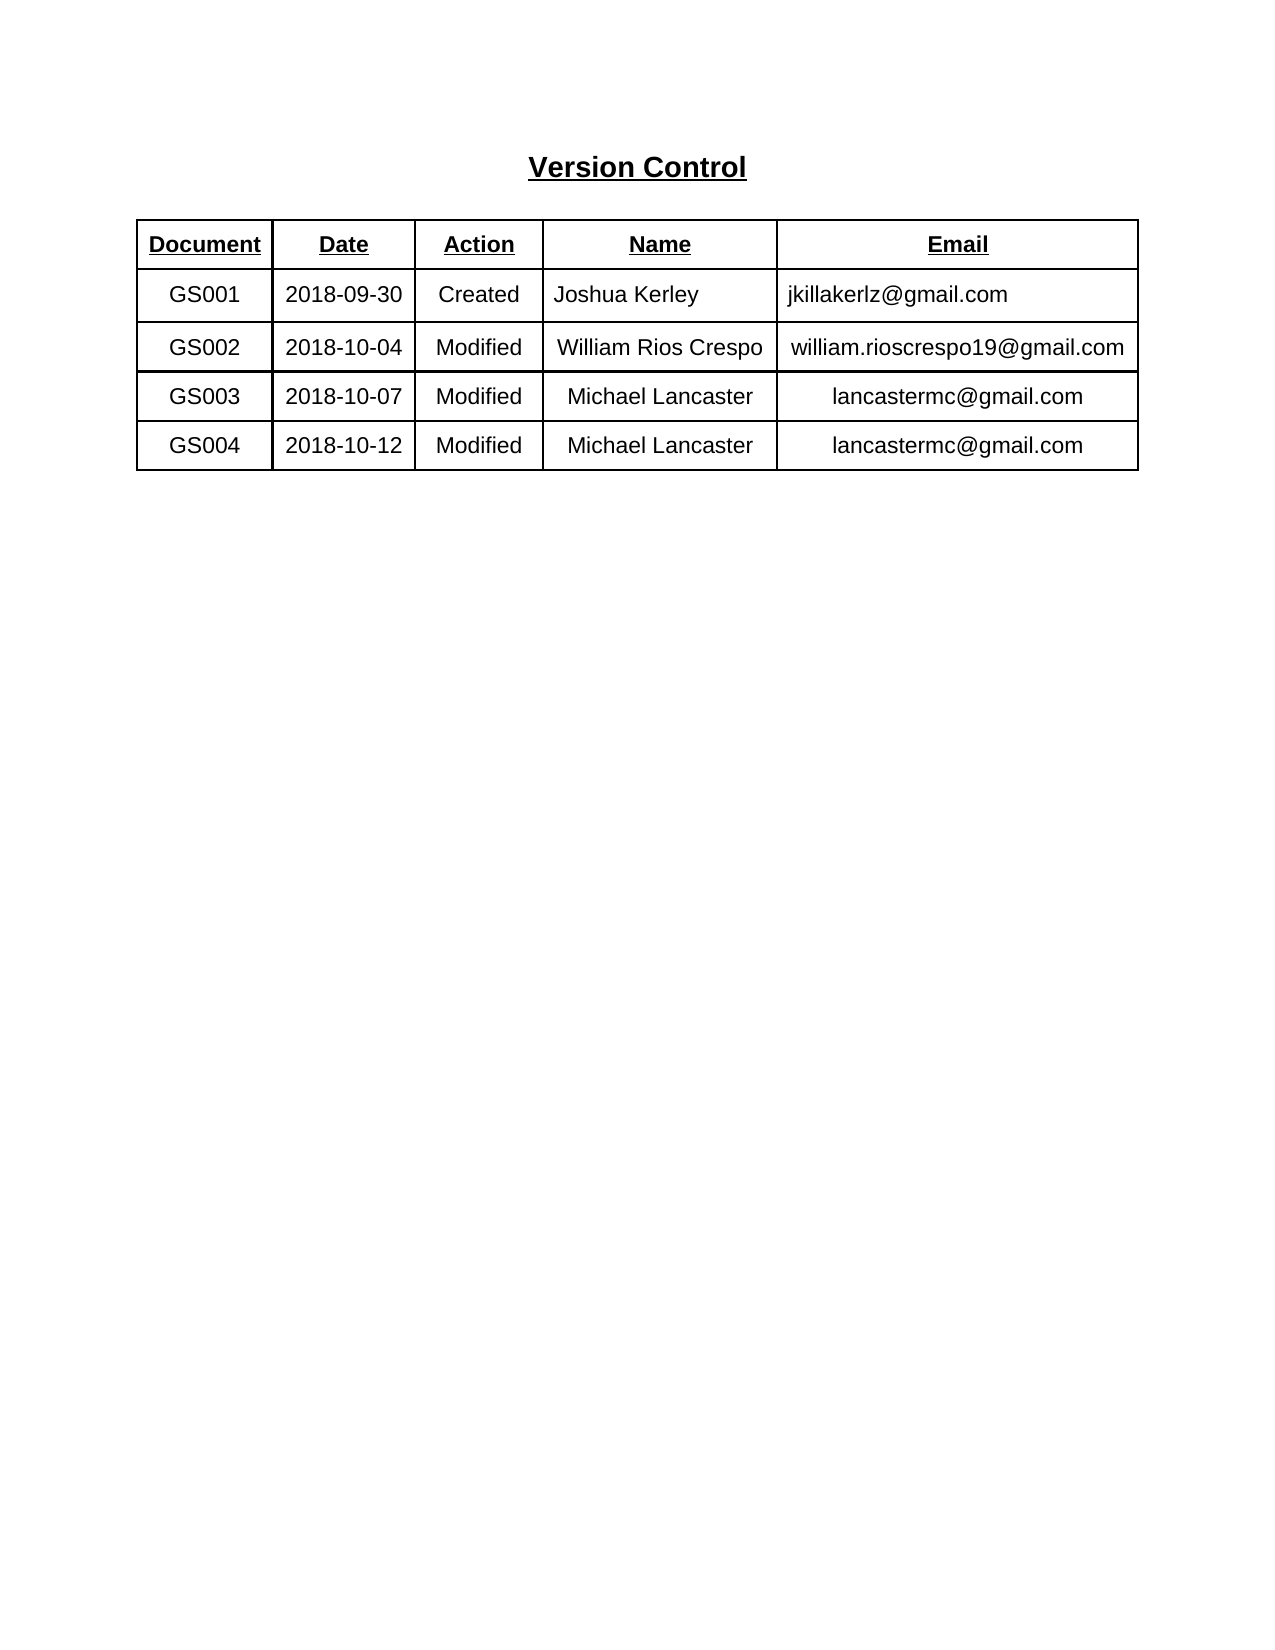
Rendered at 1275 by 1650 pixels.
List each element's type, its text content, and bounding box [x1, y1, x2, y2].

table_header Date [274, 221, 414, 268]
table_cell william.rioscrespo19@gmail.com [778, 323, 1137, 370]
table_header Document [138, 221, 271, 268]
table_cell Created [416, 270, 542, 321]
table_cell William Rios Crespo [544, 323, 776, 370]
text Version Control [150, 150, 1125, 183]
table_cell Michael Lancaster [544, 422, 776, 469]
table_cell 2018-10-04 [274, 323, 414, 370]
table_cell Modified [416, 323, 542, 370]
table_cell Modified [416, 373, 542, 420]
table_cell GS002 [138, 323, 271, 370]
table_cell Michael Lancaster [544, 373, 776, 420]
table_cell Joshua Kerley [544, 270, 776, 321]
table_cell lancastermc@gmail.com [778, 373, 1137, 420]
table_cell 2018-10-12 [274, 422, 414, 469]
table_cell jkillakerlz@gmail.com [778, 270, 1137, 321]
table_cell 2018-09-30 [274, 270, 414, 321]
table_header Email [778, 221, 1137, 268]
table_cell Modified [416, 422, 542, 469]
table_header Name [544, 221, 776, 268]
table_cell lancastermc@gmail.com [778, 422, 1137, 469]
table_cell GS003 [138, 373, 271, 420]
table_cell GS004 [138, 422, 271, 469]
table_cell 2018-10-07 [274, 373, 414, 420]
table_header Action [416, 221, 542, 268]
table_cell GS001 [138, 270, 271, 321]
